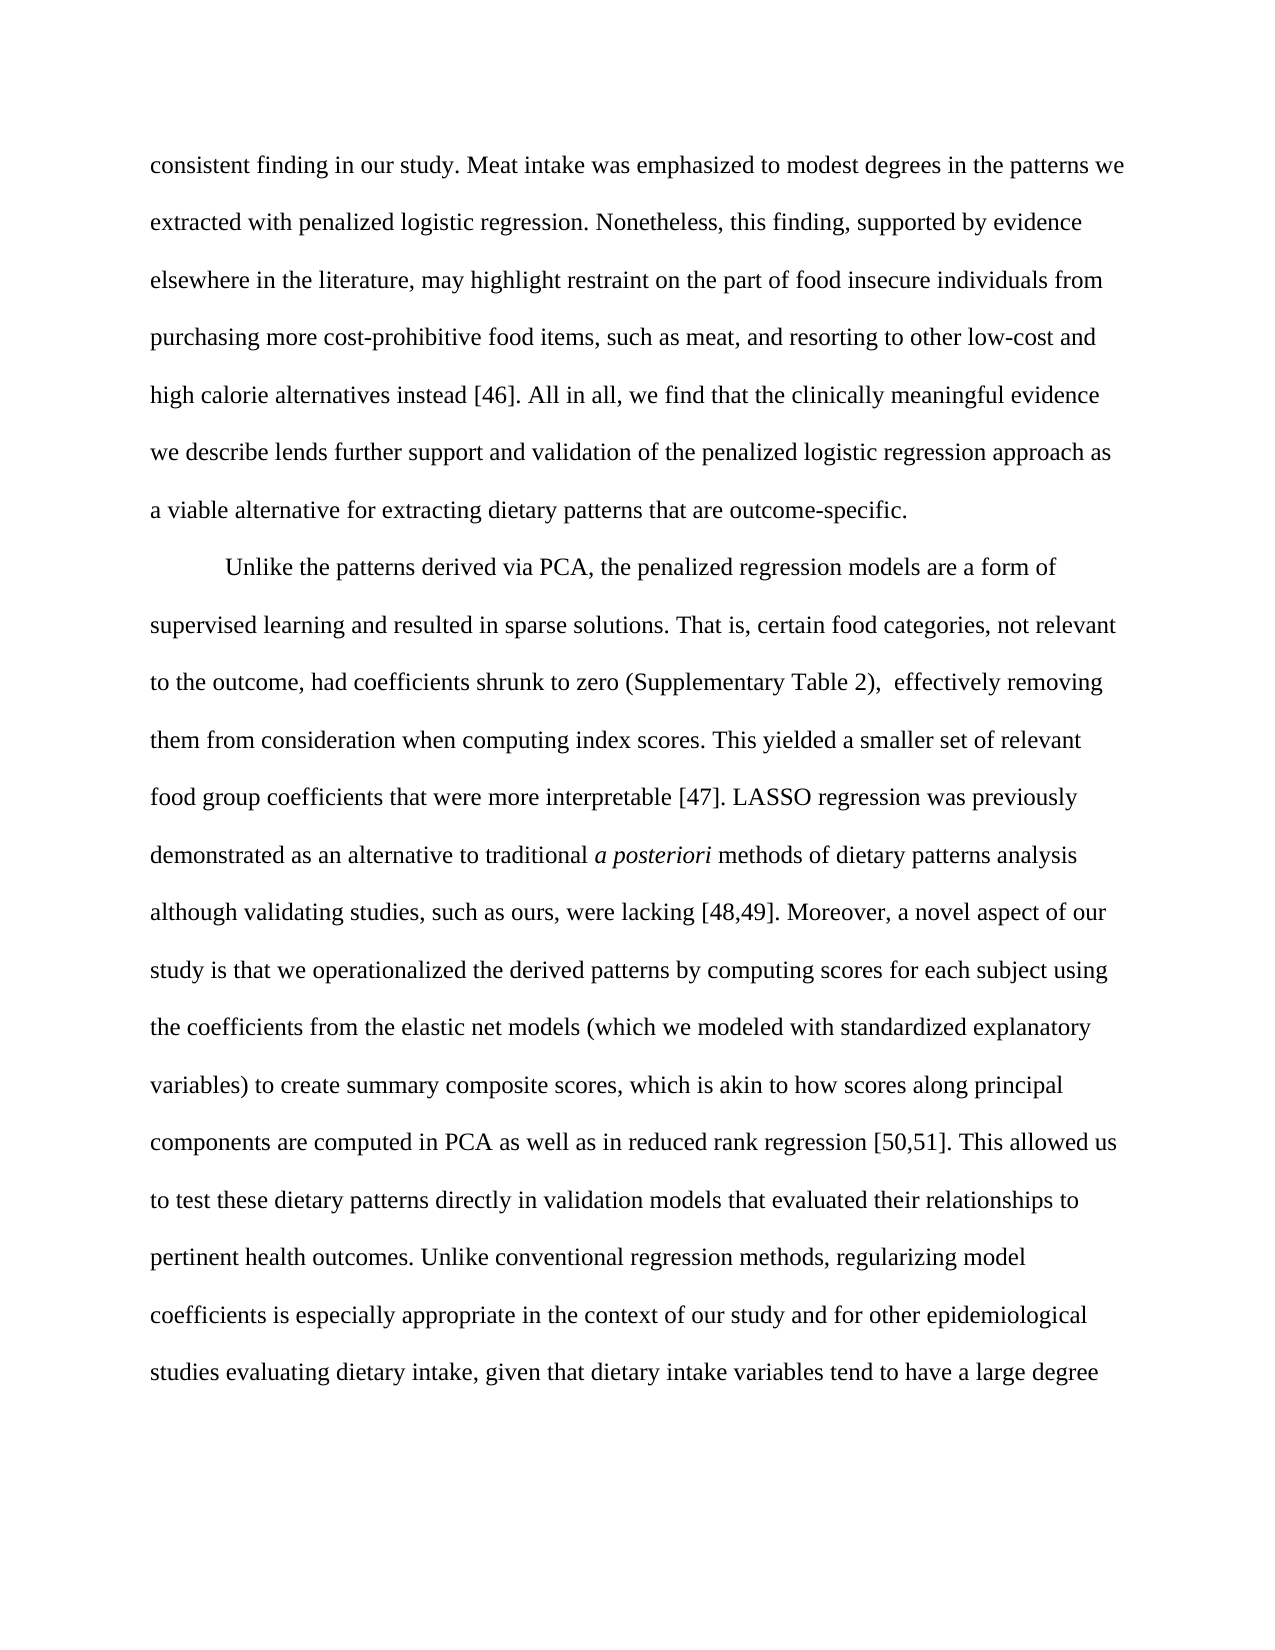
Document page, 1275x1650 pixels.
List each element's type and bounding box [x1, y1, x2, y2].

text [150, 552, 1125, 1386]
text [150, 150, 1125, 524]
